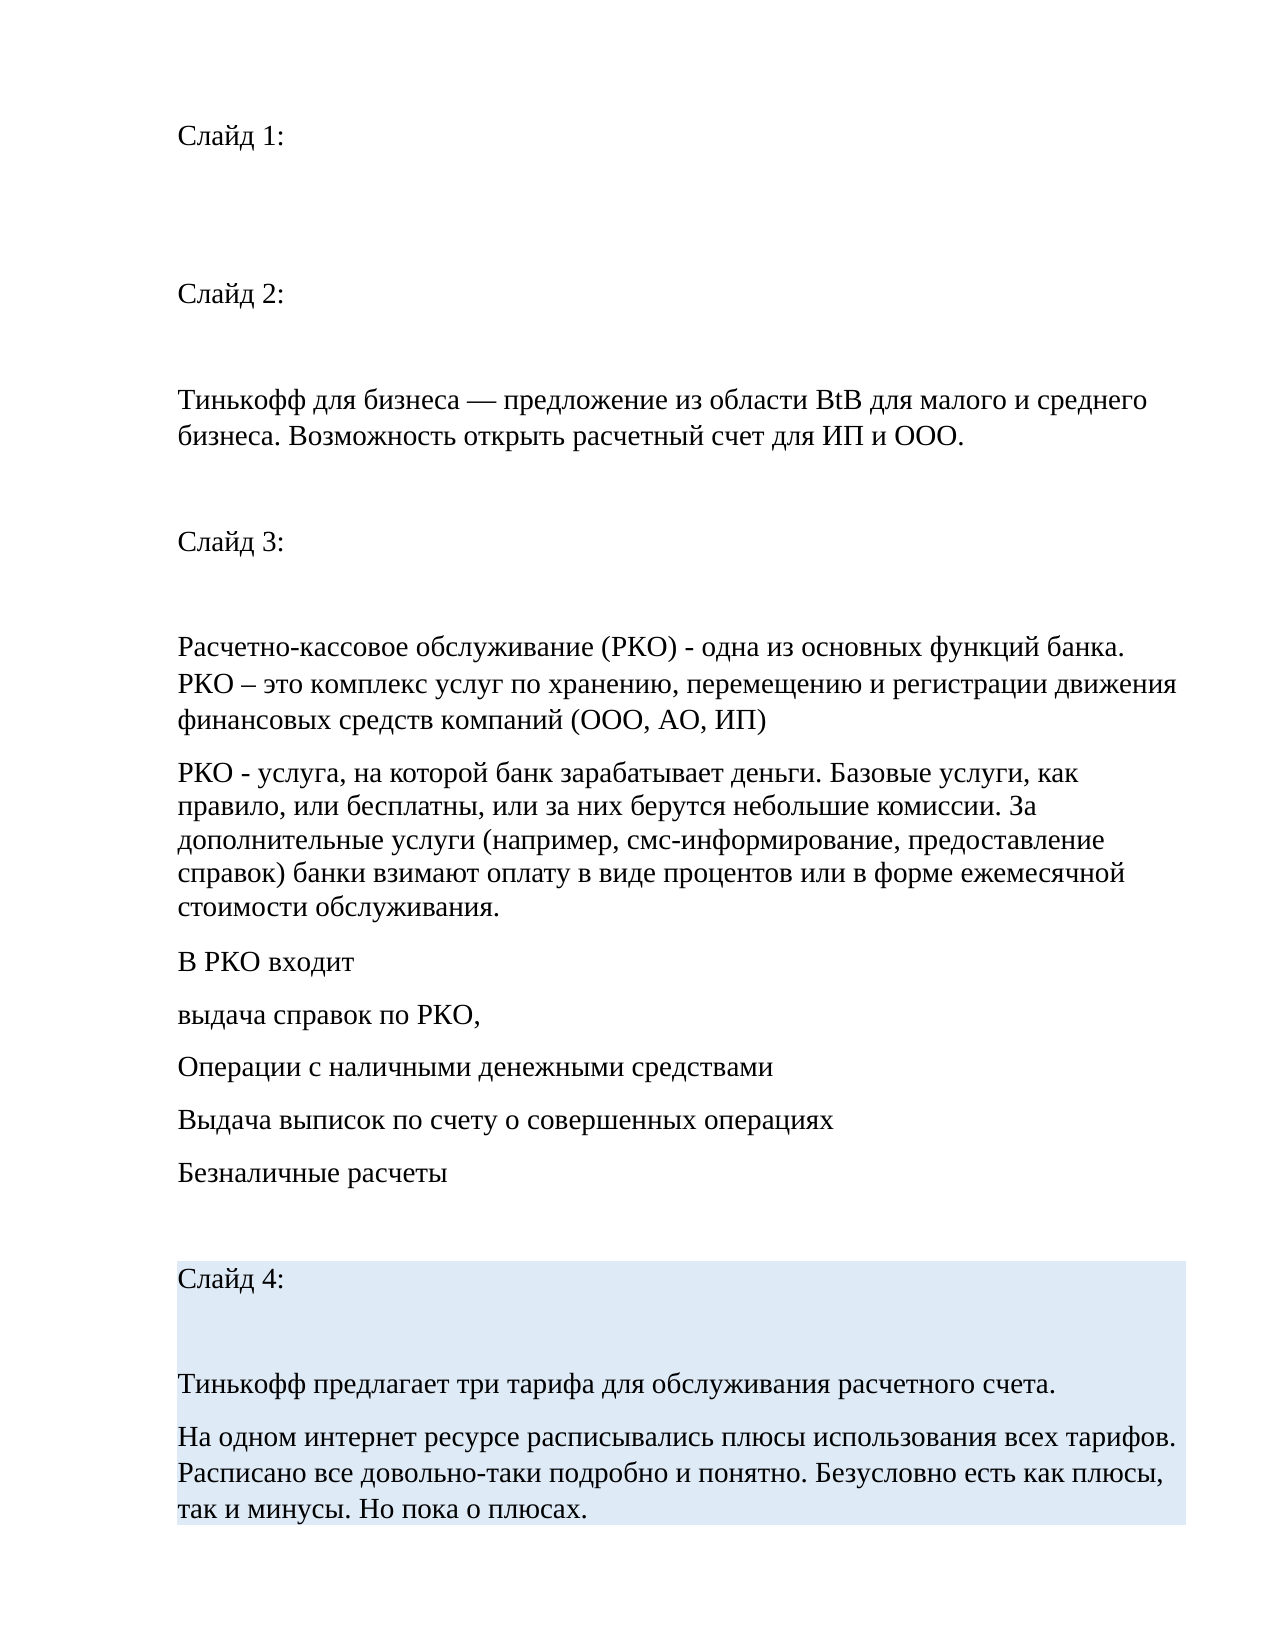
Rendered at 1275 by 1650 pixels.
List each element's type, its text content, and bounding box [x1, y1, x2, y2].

text РКО - услуга, на которой банк зарабатывает деньги. Базовые услуги, как правило, или бесплатны, или за них берутся небольшие комиссии. За дополнительные услуги (например, смс-информирование, предоставление справок) банки взимают оплату в виде процентов или в форме ежемесячной стоимости обслуживания. [177, 755, 1186, 922]
text Слайд 1: [177, 118, 1186, 152]
text выдача справок по РКО, [177, 997, 1186, 1030]
text В РКО входит [177, 944, 1186, 977]
text Операции с наличными денежными средствами [177, 1049, 1186, 1083]
text На одном интернет ресурсе расписывались плюсы использования всех тарифов. Расписано все довольно-таки подробно и понятно. Безусловно есть как плюсы, так и минусы. Но пока о плюсах. [177, 1419, 1186, 1525]
text Тинькофф для бизнеса — предложение из области BtB для малого и среднего бизнеса. Возможность открыть расчетный счет для ИП и ООО. [177, 382, 1186, 452]
text Расчетно-кассовое обслуживание (РКО) - одна из основных функций банка. РКО – это комплекс услуг по хранению, перемещению и регистрации движения финансовых средств компаний (ООО, АО, ИП) [177, 629, 1186, 735]
text Слайд 3: [177, 524, 1186, 557]
text Безналичные расчеты [177, 1155, 1186, 1189]
text Выдача выписок по счету о совершенных операциях [177, 1102, 1186, 1136]
text Слайд 2: [177, 277, 1186, 310]
text Слайд 4: [177, 1261, 1186, 1294]
text Тинькофф предлагает три тарифа для обслуживания расчетного счета. [177, 1366, 1186, 1400]
